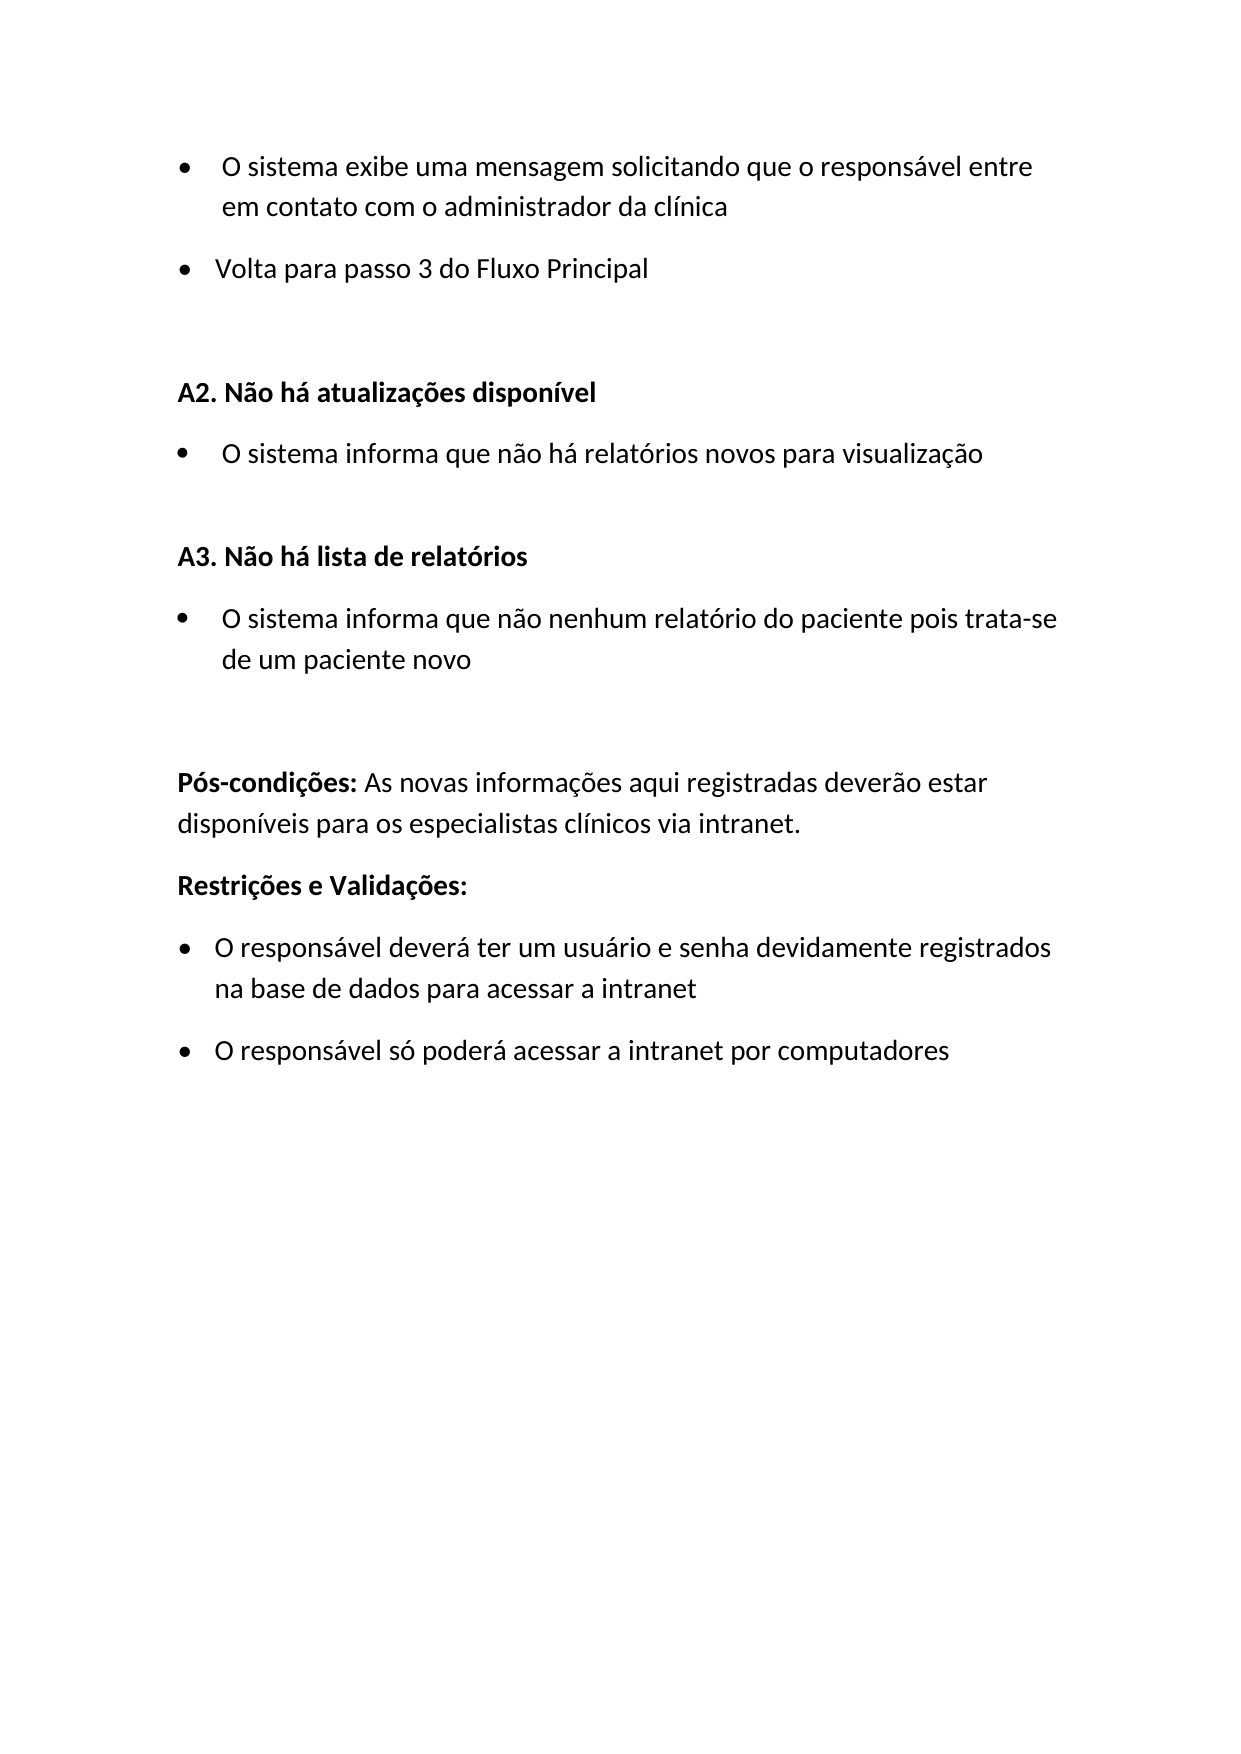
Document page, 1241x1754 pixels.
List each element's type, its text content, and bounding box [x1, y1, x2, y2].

text A3. Não há lista de relatórios [177, 538, 1063, 574]
text Pós-condições: As novas informações aqui registradas deverão estar disponíveis para os especialistas clínicos via intranet. [177, 764, 1063, 841]
list Volta para passo 3 do Fluxo Principal [177, 250, 1063, 286]
list O responsável só poderá acessar a intranet por computadores [177, 1032, 1063, 1067]
text Restrições e Validações: [177, 867, 1063, 903]
list O sistema informa que não há relatórios novos para visualização [177, 436, 1063, 471]
list O sistema exibe uma mensagem solicitando que o responsável entre em contato com o administrador da clínica [177, 148, 1063, 224]
list O sistema informa que não nenhum relatório do paciente pois trata-se de um paciente novo [177, 600, 1063, 677]
text A2. Não há atualizações disponível [177, 374, 1063, 409]
list O responsável deverá ter um usuário e senha devidamente registrados na base de dados para acessar a intranet [177, 929, 1063, 1006]
